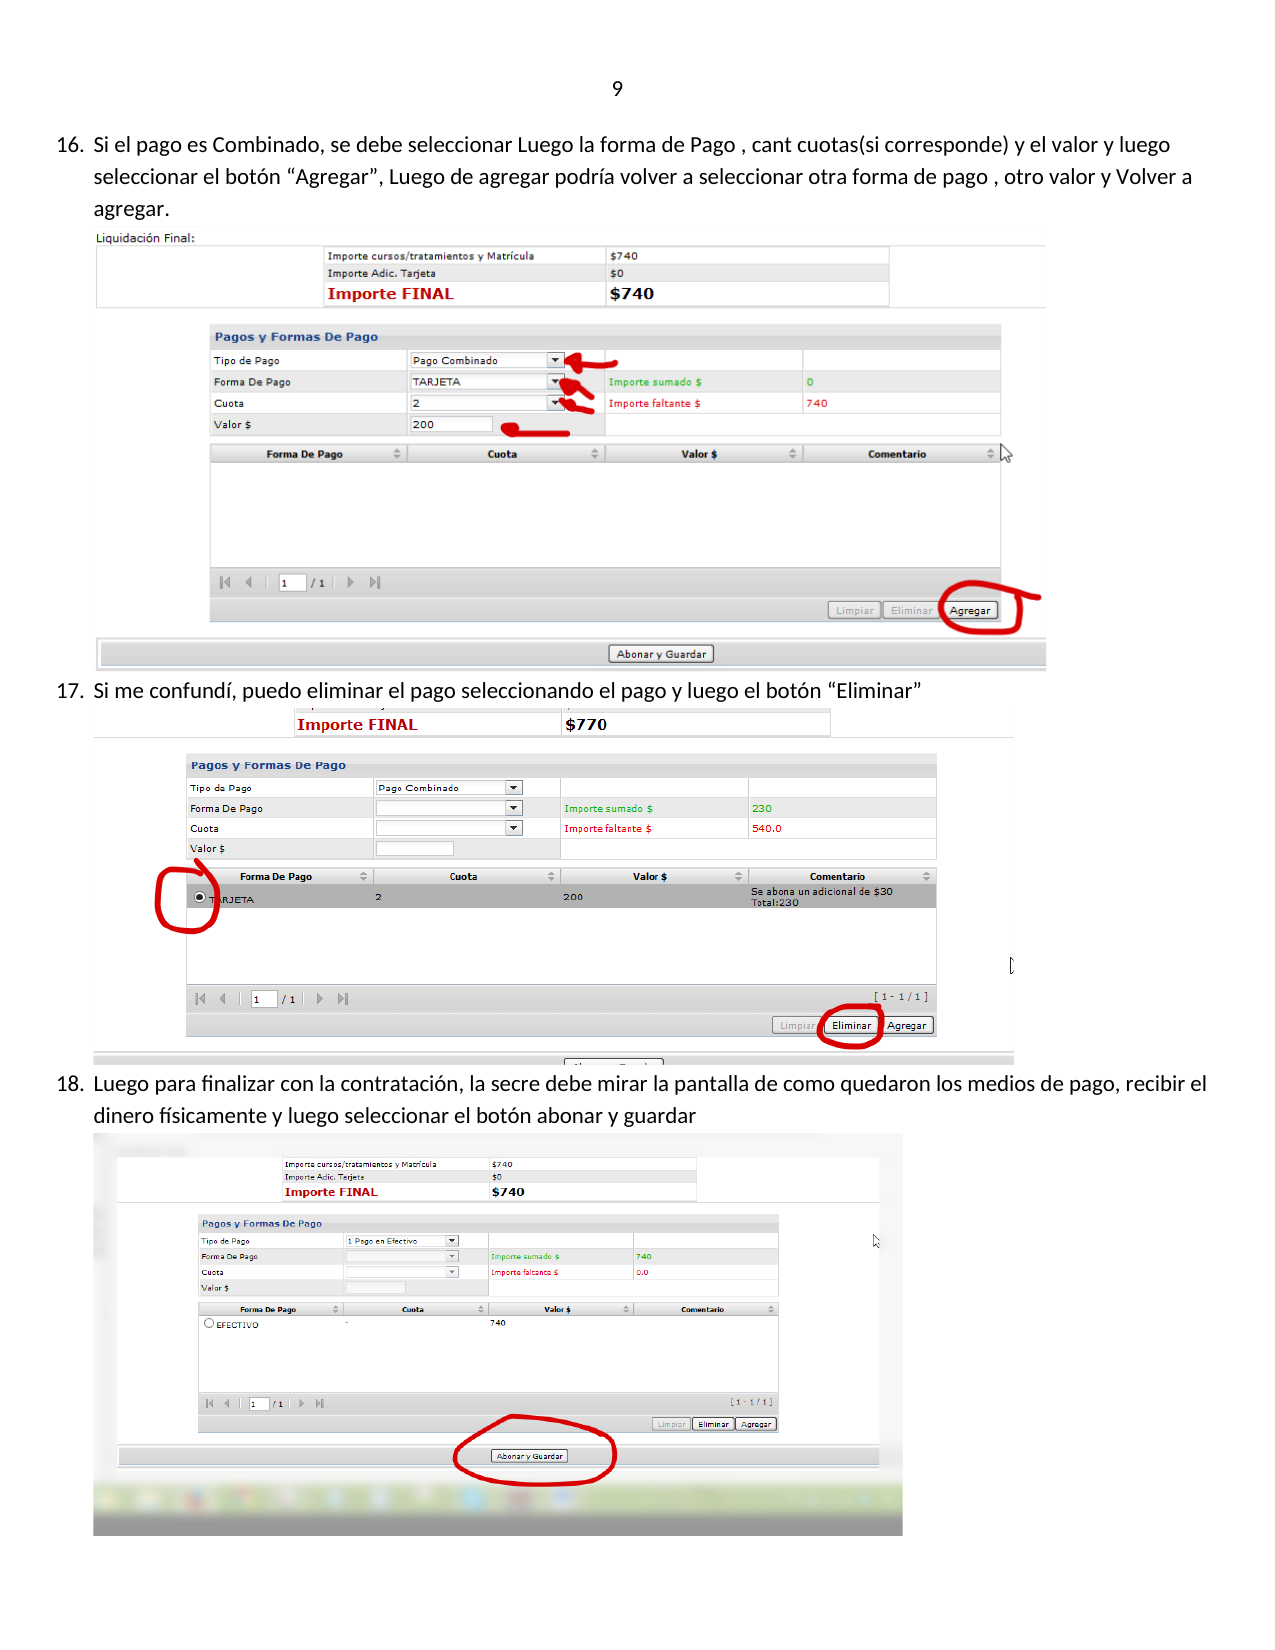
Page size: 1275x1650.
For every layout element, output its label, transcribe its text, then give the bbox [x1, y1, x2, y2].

list Si me confundí, puedo eliminar el pago seleccionando el pago y luego el botón “Eliminar” [56, 676, 1216, 704]
list Si el pago es Combinado, se debe seleccionar Luego la forma de Pago , cant cuotas(si corresponde) y el valor y luego seleccionar el botón “Agregar”, Luego de agregar podría volver a seleccionar otra forma de pago , otro valor y Volver a agregar. [56, 130, 1216, 222]
picture [93, 226, 1047, 672]
picture [93, 1133, 903, 1536]
list Luego para finalizar con la contratación, la secre debe mirar la pantalla de como quedaron los medios de pago, recibir el dinero físicamente y luego seleccionar el botón abonar y guardar [56, 1069, 1216, 1129]
picture [93, 708, 1014, 1065]
